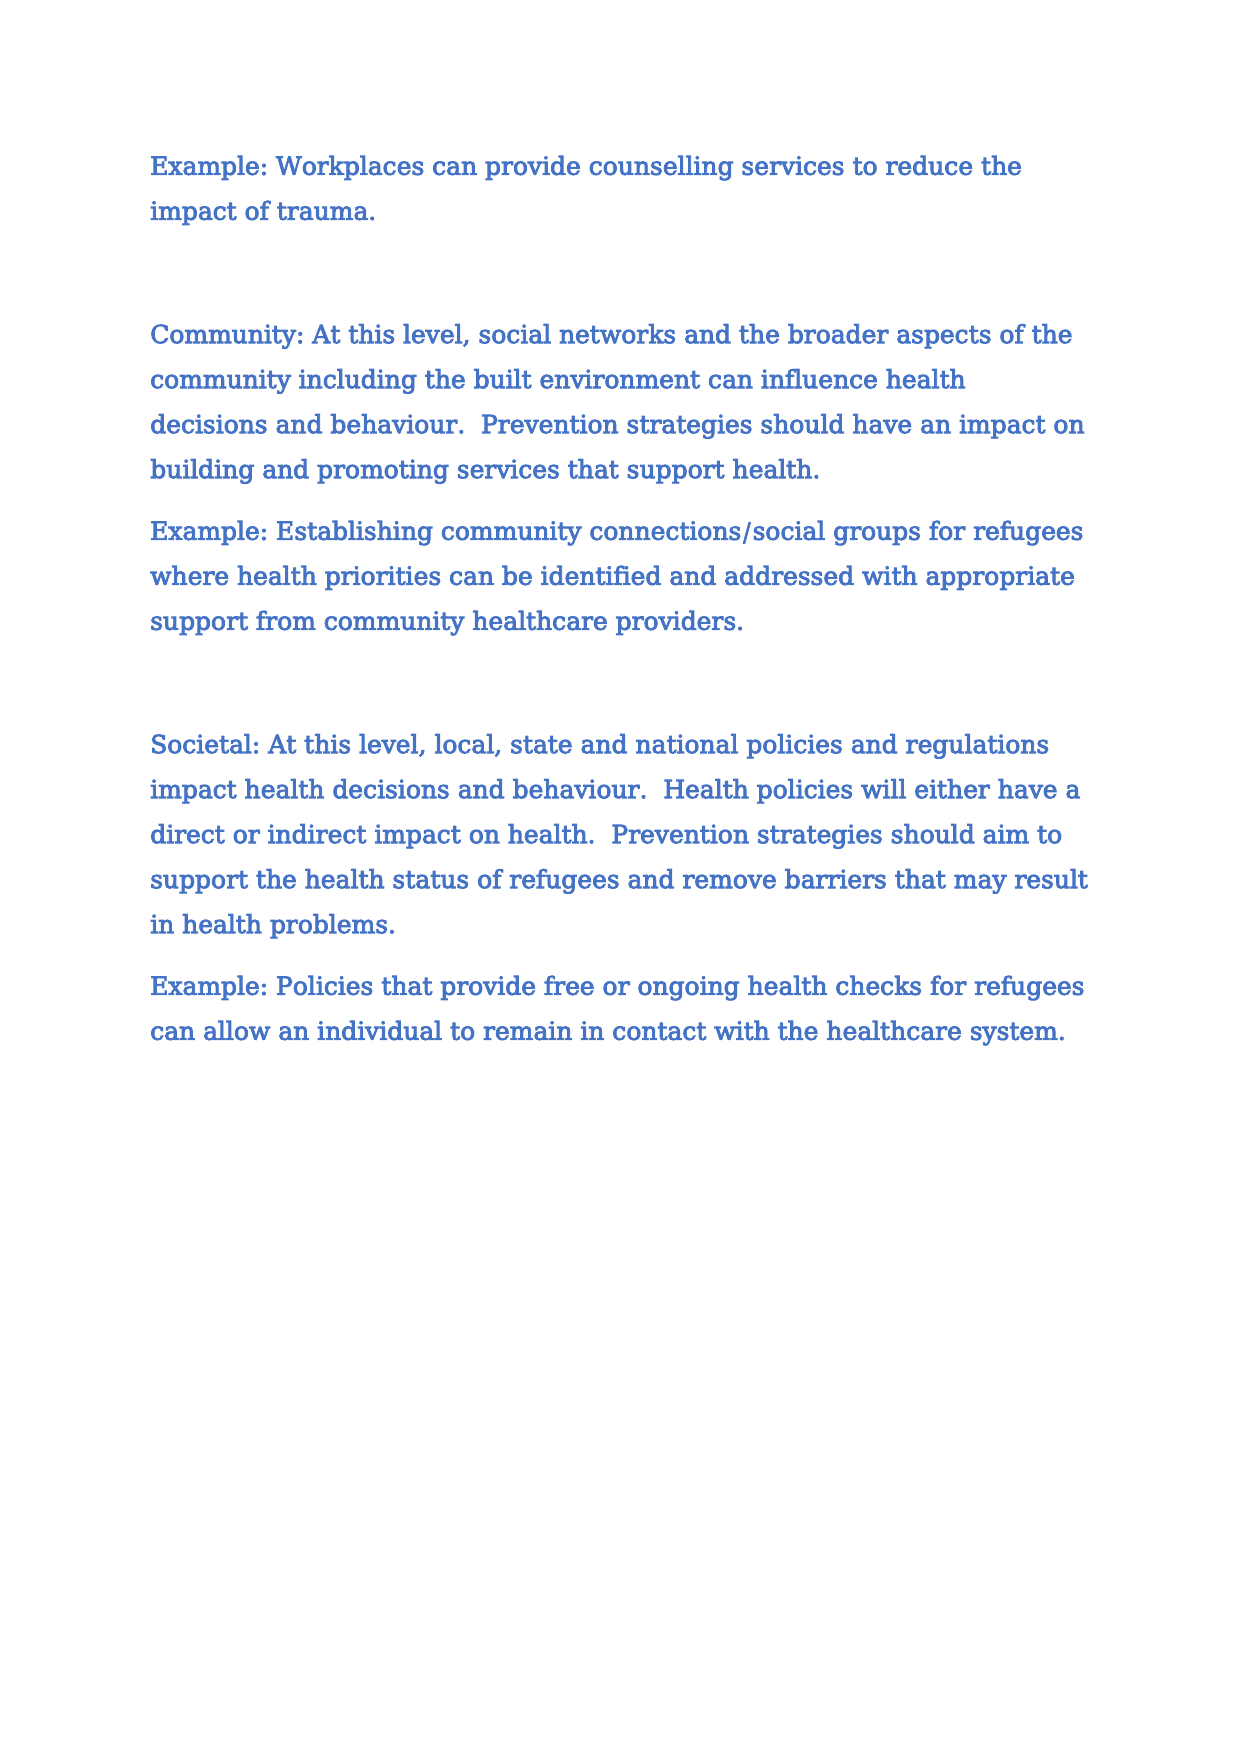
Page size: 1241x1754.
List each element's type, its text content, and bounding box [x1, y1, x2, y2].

text Example: Establishing community connections/social groups for refugees where health priorities can be identified and addressed with appropriate support from community healthcare providers. [150, 515, 1090, 635]
text Example: Policies that provide free or ongoing health checks for refugees can allow an individual to remain in contact with the healthcare system. [150, 970, 1090, 1045]
text Societal: At this level, local, state and national policies and regulations impact health decisions and behaviour. Health policies will either have a direct or indirect impact on health. Prevention strategies should aim to support the health status of refugees and remove barriers that may result in health problems. [150, 728, 1090, 938]
text Example: Workplaces can provide counselling services to reduce the impact of trauma. [150, 150, 1090, 225]
text Community: At this level, social networks and the broader aspects of the community including the built environment can influence health decisions and behaviour. Prevention strategies should have an impact on building and promoting services that support health. [150, 318, 1090, 483]
